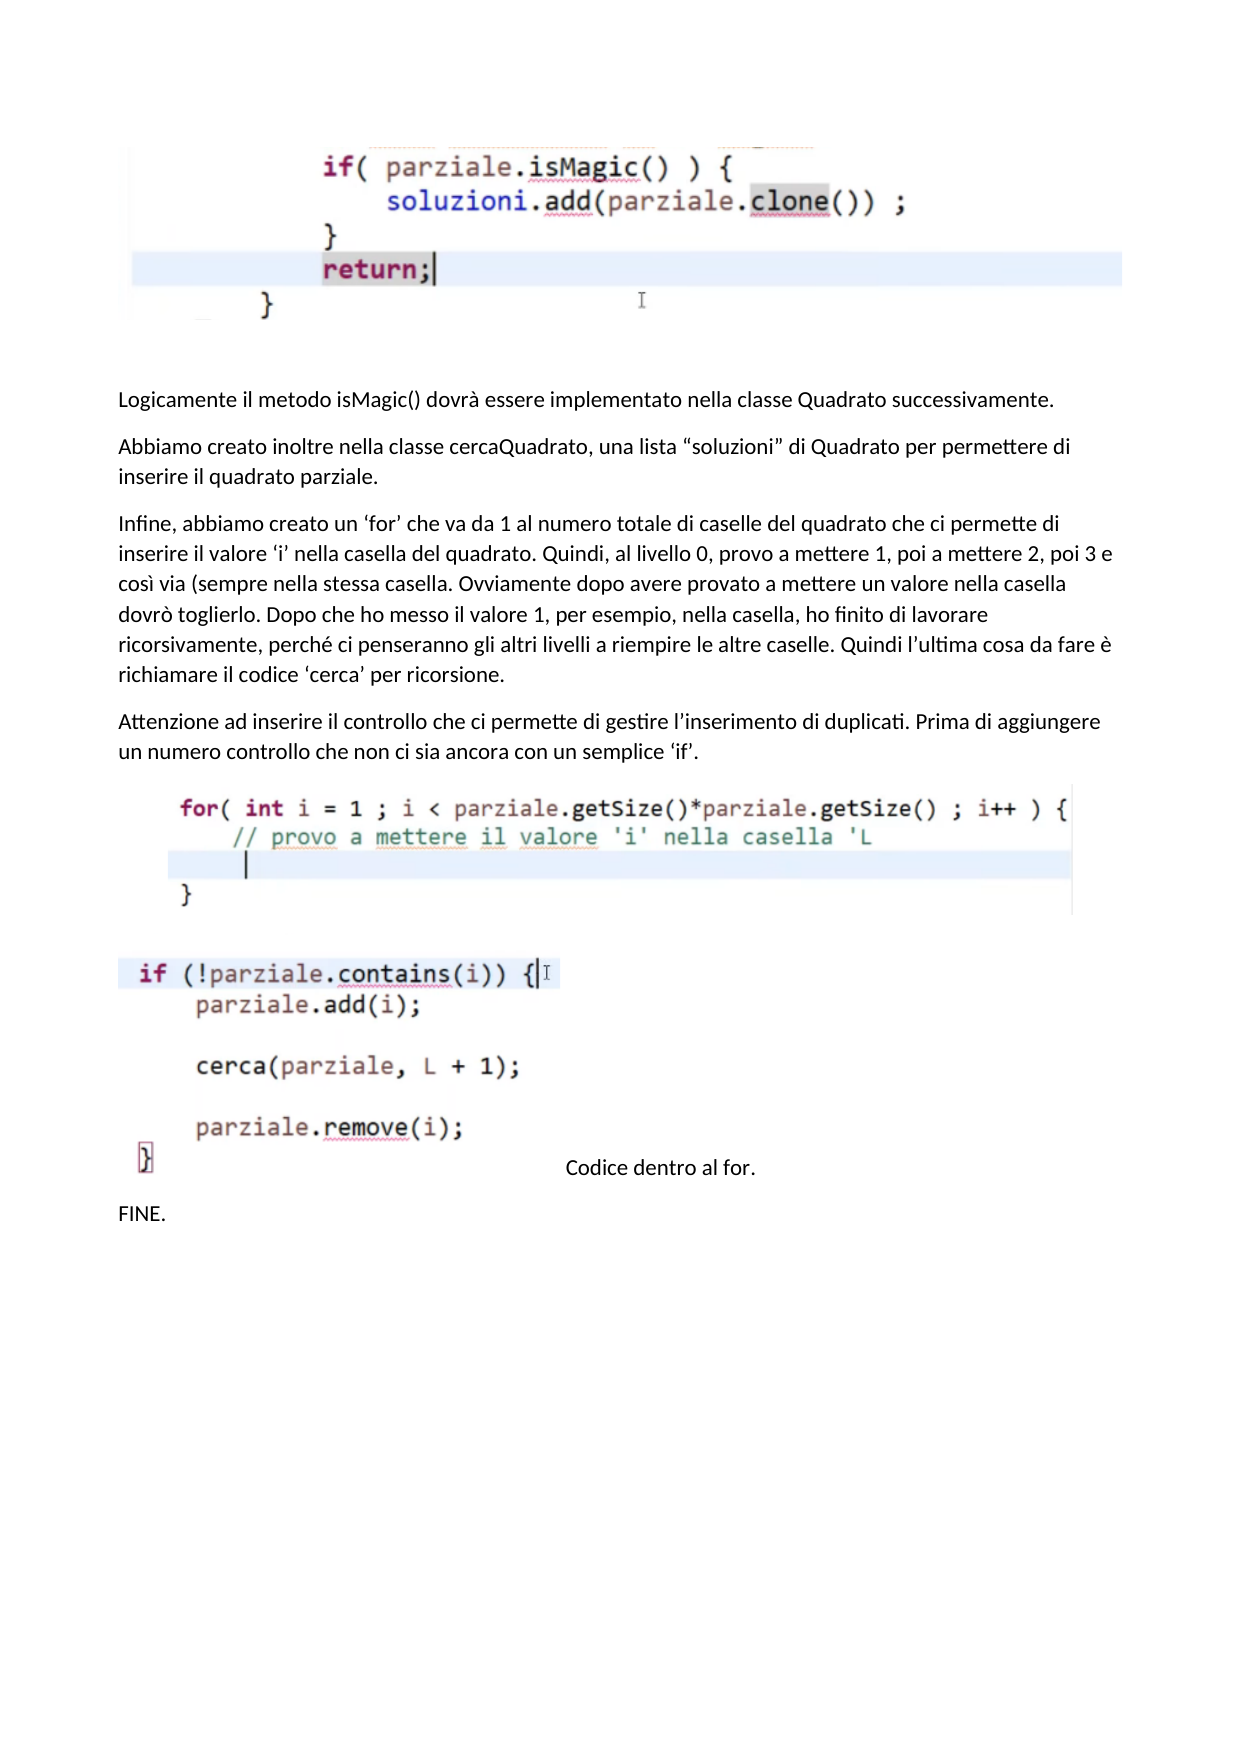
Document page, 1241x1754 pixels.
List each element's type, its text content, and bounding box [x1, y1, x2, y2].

text Infine, abbiamo creato un ‘for’ che va da 1 al numero totale di caselle del quadrato che ci permette di inserire il valore ‘i’ nella casella del quadrato. Quindi, al livello 0, provo a mettere 1, poi a mettere 2, poi 3 e così via (sempre nella stessa casella. Ovviamente dopo avere provato a mettere un valore nella casella dovrò toglierlo. Dopo che ho messo il valore 1, per esempio, nella casella, ho finito di lavorare ricorsivamente, perché ci penseranno gli altri livelli a riempire le altre caselle. Quindi l’ultima cosa da fare è richiamare il codice ‘cerca’ per ricorsione. [118, 509, 1122, 688]
text Attenzione ad inserire il controllo che ci permette di gestire l’inserimento di duplicati. Prima di aggiungere un numero controllo che non ci sia ancora con un semplice ‘if’. [118, 707, 1122, 765]
picture [118, 933, 561, 1175]
text Abbiamo creato inoltre nella classe cercaQuadrato, una lista “soluzioni” di Quadrato per permettere di inserire il quadrato parziale. [118, 432, 1122, 490]
picture [167, 784, 1073, 915]
text FINE. [118, 1199, 1122, 1228]
text Logicamente il metodo isMagic() dovrà essere implementato nella classe Quadrato successivamente. [118, 385, 1122, 413]
picture [118, 147, 1123, 320]
